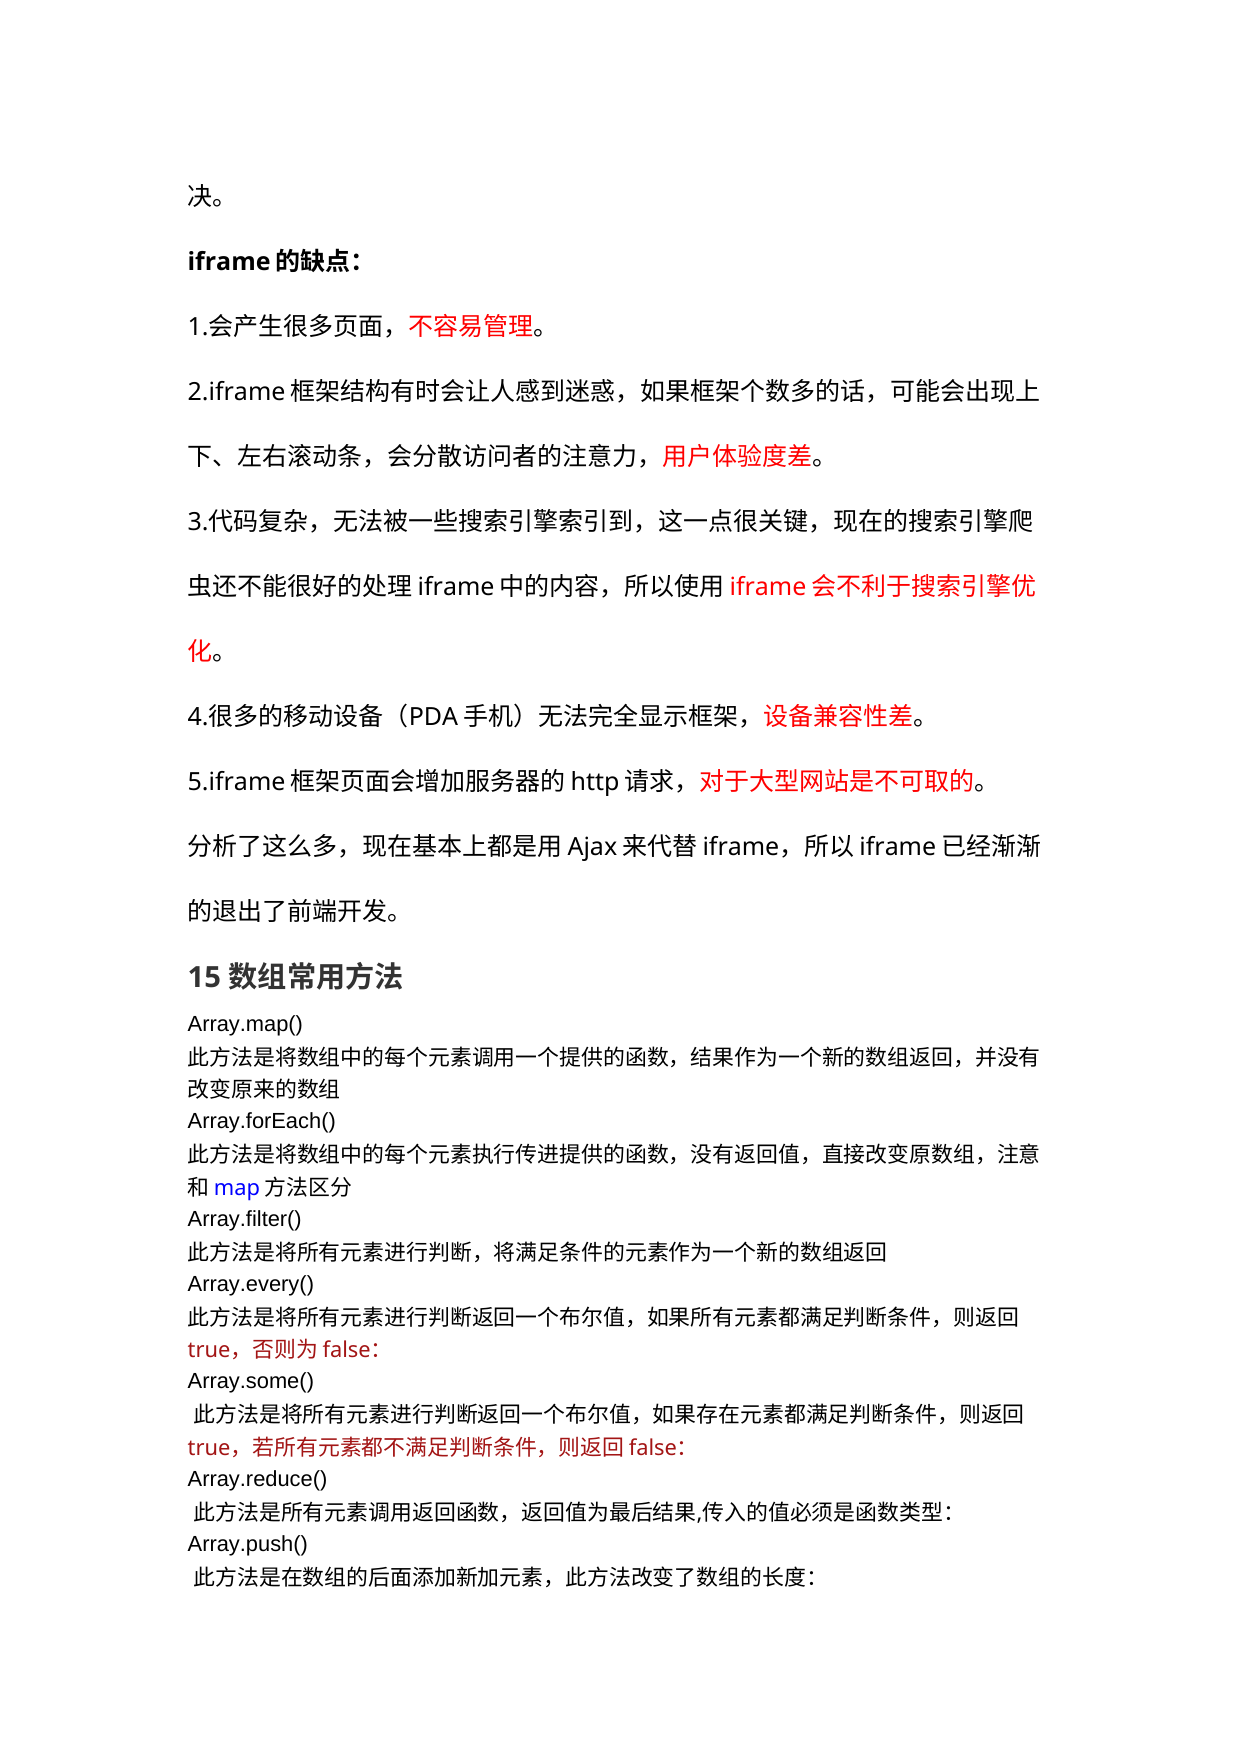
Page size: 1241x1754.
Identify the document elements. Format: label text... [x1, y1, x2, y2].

text 此方法是将所有元素进行判断，将满足条件的元素作为一个新的数组返回 [187, 1234, 1053, 1267]
text 此方法是将所有元素进行判断返回一个布尔值，如果存在元素都满足判断条件，则返回true，若所有元素都不满足判断条件，则返回false： [187, 1397, 1053, 1462]
text Array.push() [187, 1527, 1053, 1559]
text Array.filter() [187, 1202, 1053, 1234]
text 此方法是所有元素调用返回函数，返回值为最后结果,传入的值必须是函数类型： [187, 1494, 1053, 1527]
text 此方法是将数组中的每个元素执行传进提供的函数，没有返回值，直接改变原数组，注意和map方法区分 [187, 1137, 1053, 1202]
text 此方法是将所有元素进行判断返回一个布尔值，如果所有元素都满足判断条件，则返回true，否则为false： [187, 1299, 1053, 1364]
text 此方法是在数组的后面添加新加元素，此方法改变了数组的长度： [187, 1559, 1053, 1592]
text Array.forEach() [187, 1104, 1053, 1137]
text Array.every() [187, 1267, 1053, 1299]
text Array.map() [187, 1007, 1053, 1039]
text 15 数组常用方法 [187, 942, 1053, 1007]
text 此方法是将数组中的每个元素调用一个提供的函数，结果作为一个新的数组返回，并没有改变原来的数组 [187, 1039, 1053, 1104]
text Array.reduce() [187, 1462, 1053, 1494]
text Array.some() [187, 1364, 1053, 1397]
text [187, 162, 1053, 942]
